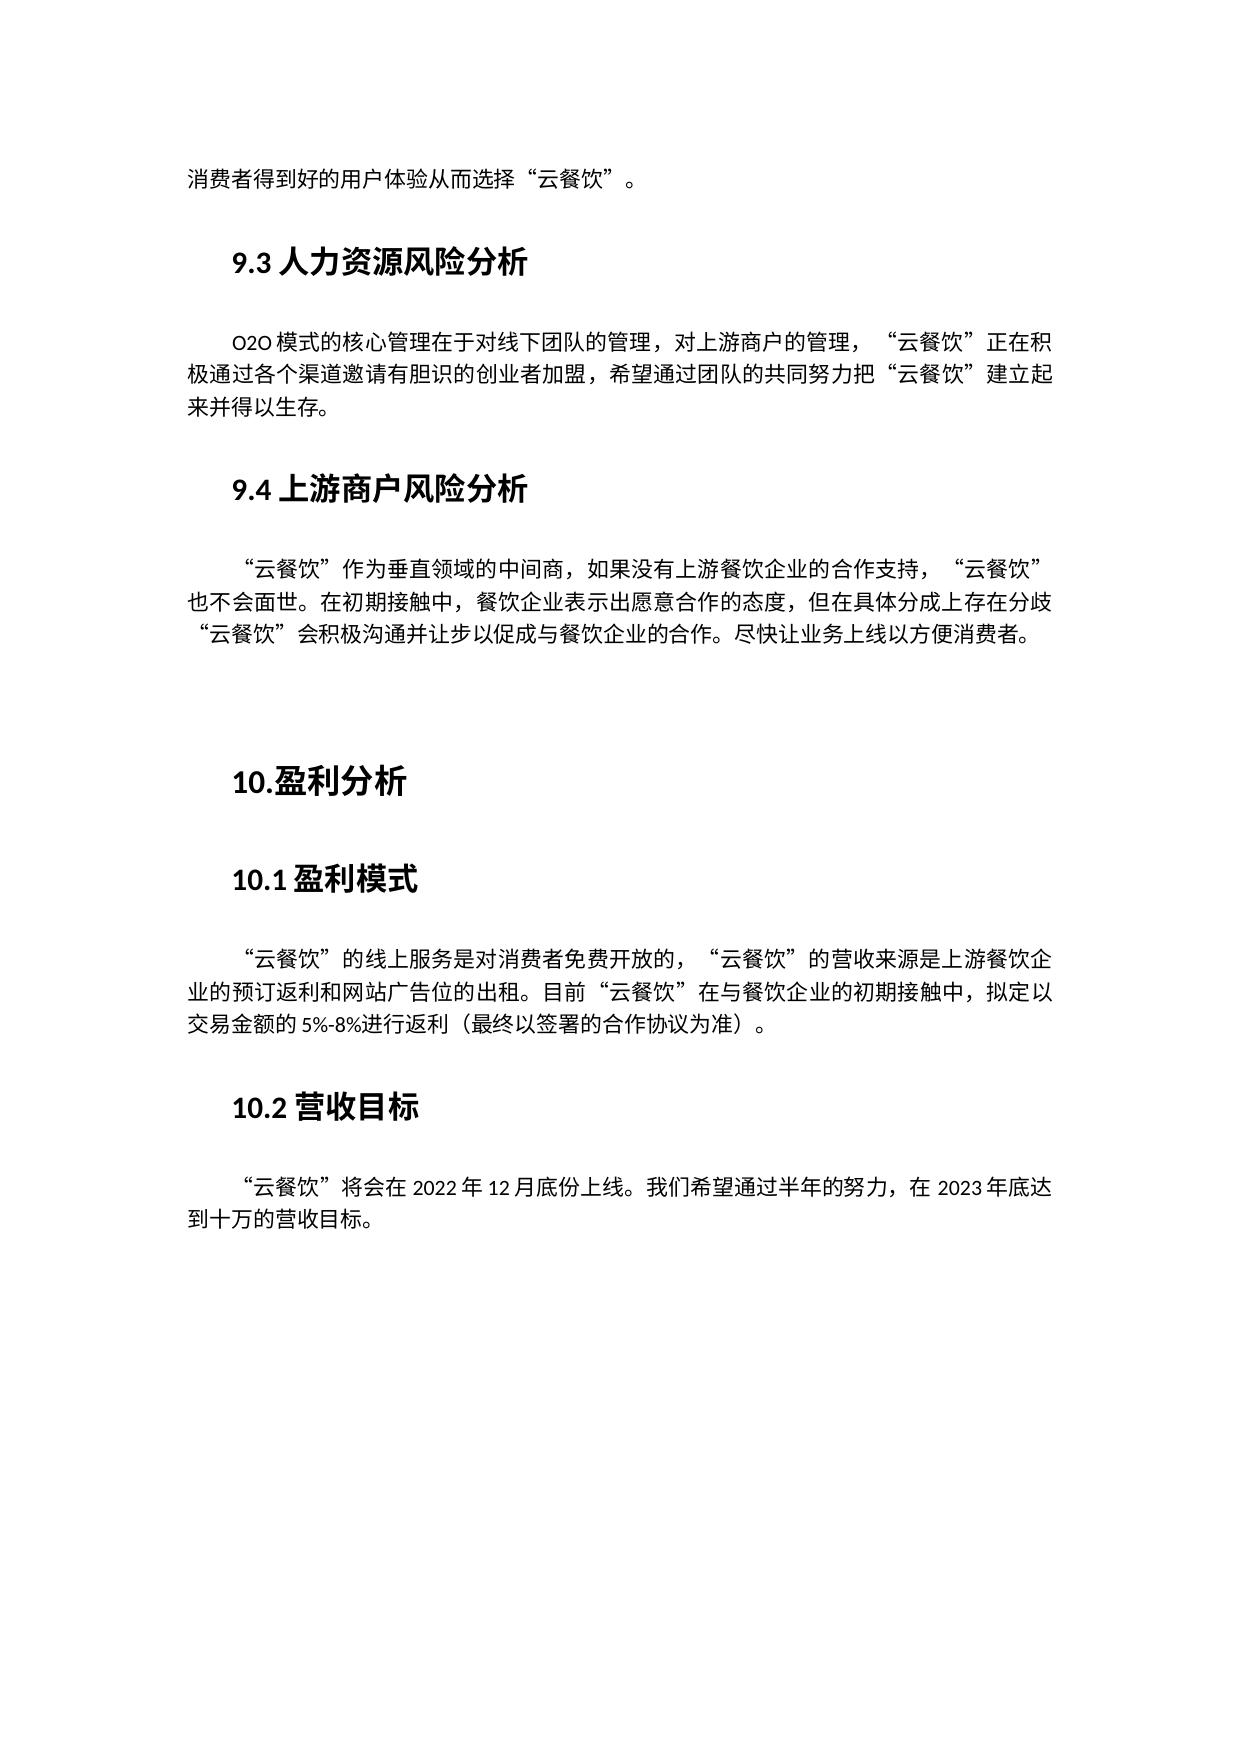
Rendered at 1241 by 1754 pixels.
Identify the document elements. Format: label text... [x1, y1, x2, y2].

text O2O模式的核心管理在于对线下团队的管理，对上游商户的管理，“云餐饮”正在积极通过各个渠道邀请有胆识的创业者加盟，希望通过团队的共同努力把“云餐饮”建立起来并得以生存。 [187, 324, 1053, 422]
text 10.盈利分析 [187, 747, 1053, 812]
text “云餐饮”的线上服务是对消费者免费开放的，“云餐饮”的营收来源是上游餐饮企业的预订返利和网站广告位的出租。目前“云餐饮”在与餐饮企业的初期接触中，拟定以交易金额的5%-8%进行返利（最终以签署的合作协议为准）。 [187, 942, 1053, 1039]
text 10.1盈利模式 [187, 844, 1053, 909]
text “云餐饮”作为垂直领域的中间商，如果没有上游餐饮企业的合作支持，“云餐饮”也不会面世。在初期接触中，餐饮企业表示出愿意合作的态度，但在具体分成上存在分歧，“云餐饮”会积极沟通并让步以促成与餐饮企业的合作。尽快让业务上线以方便消费者。 [187, 552, 1053, 649]
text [187, 162, 1053, 194]
text 9.4 上游商户风险分析 [187, 454, 1053, 519]
text 10.2 营收目标 [187, 1072, 1053, 1137]
text 9.3 人力资源风险分析 [187, 227, 1053, 292]
text “云餐饮”将会在2022年12月底份上线。我们希望通过半年的努力，在2023年底达到十万的营收目标。 [187, 1169, 1053, 1234]
